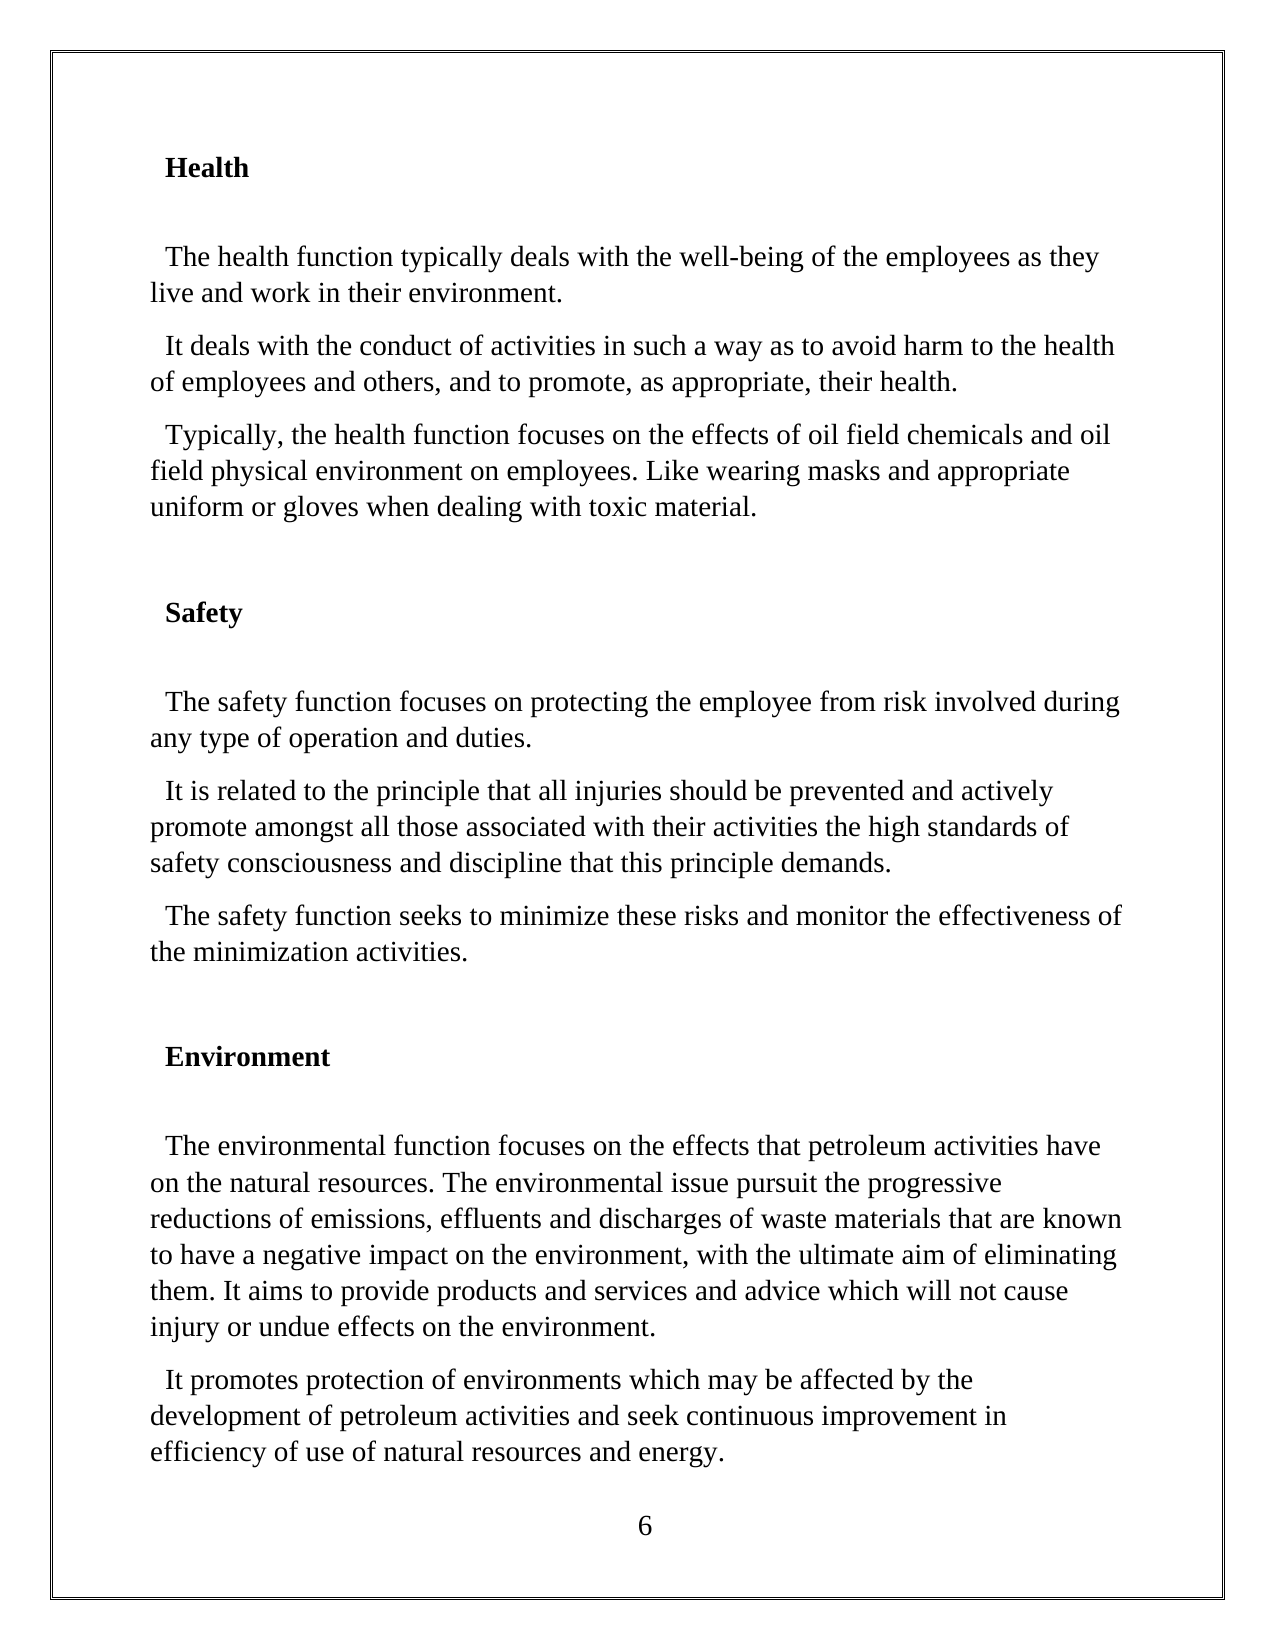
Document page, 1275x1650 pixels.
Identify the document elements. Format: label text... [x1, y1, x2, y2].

text Typically, the health function focuses on the effects of oil field chemicals and oil field physical environment on employees. Like wearing masks and appropriate uniform or gloves when dealing with toxic material. [150, 417, 1125, 523]
text The safety function focuses on protecting the employee from risk involved during any type of operation and duties. [150, 684, 1125, 753]
text The environmental function focuses on the effects that petroleum activities have on the natural resources. The environmental issue pursuit the progressive reductions of emissions, effluents and discharges of waste materials that are known to have a negative impact on the environment, with the ultimate aim of eliminating them. It aims to provide products and services and advice which will not cause injury or undue effects on the environment. [150, 1128, 1125, 1343]
text The safety function seeks to minimize these risks and monitor the effectiveness of the minimization activities. [150, 898, 1125, 967]
text The health function typically deals with the well-being of the employees as they live and work in their environment. [150, 239, 1125, 309]
text It is related to the principle that all injuries should be prevented and actively promote amongst all those associated with their activities the high standards of safety consciousness and discipline that this principle demands. [150, 773, 1125, 878]
subtitle Environment [150, 1039, 1125, 1073]
subtitle Health [150, 150, 1125, 183]
subtitle Safety [150, 595, 1125, 628]
text It deals with the conduct of activities in such a way as to avoid harm to the health of employees and others, and to promote, as appropriate, their health. [150, 328, 1125, 398]
text It promotes protection of environments which may be affected by the development of petroleum activities and seek continuous improvement in efficiency of use of natural resources and energy. [150, 1362, 1125, 1468]
